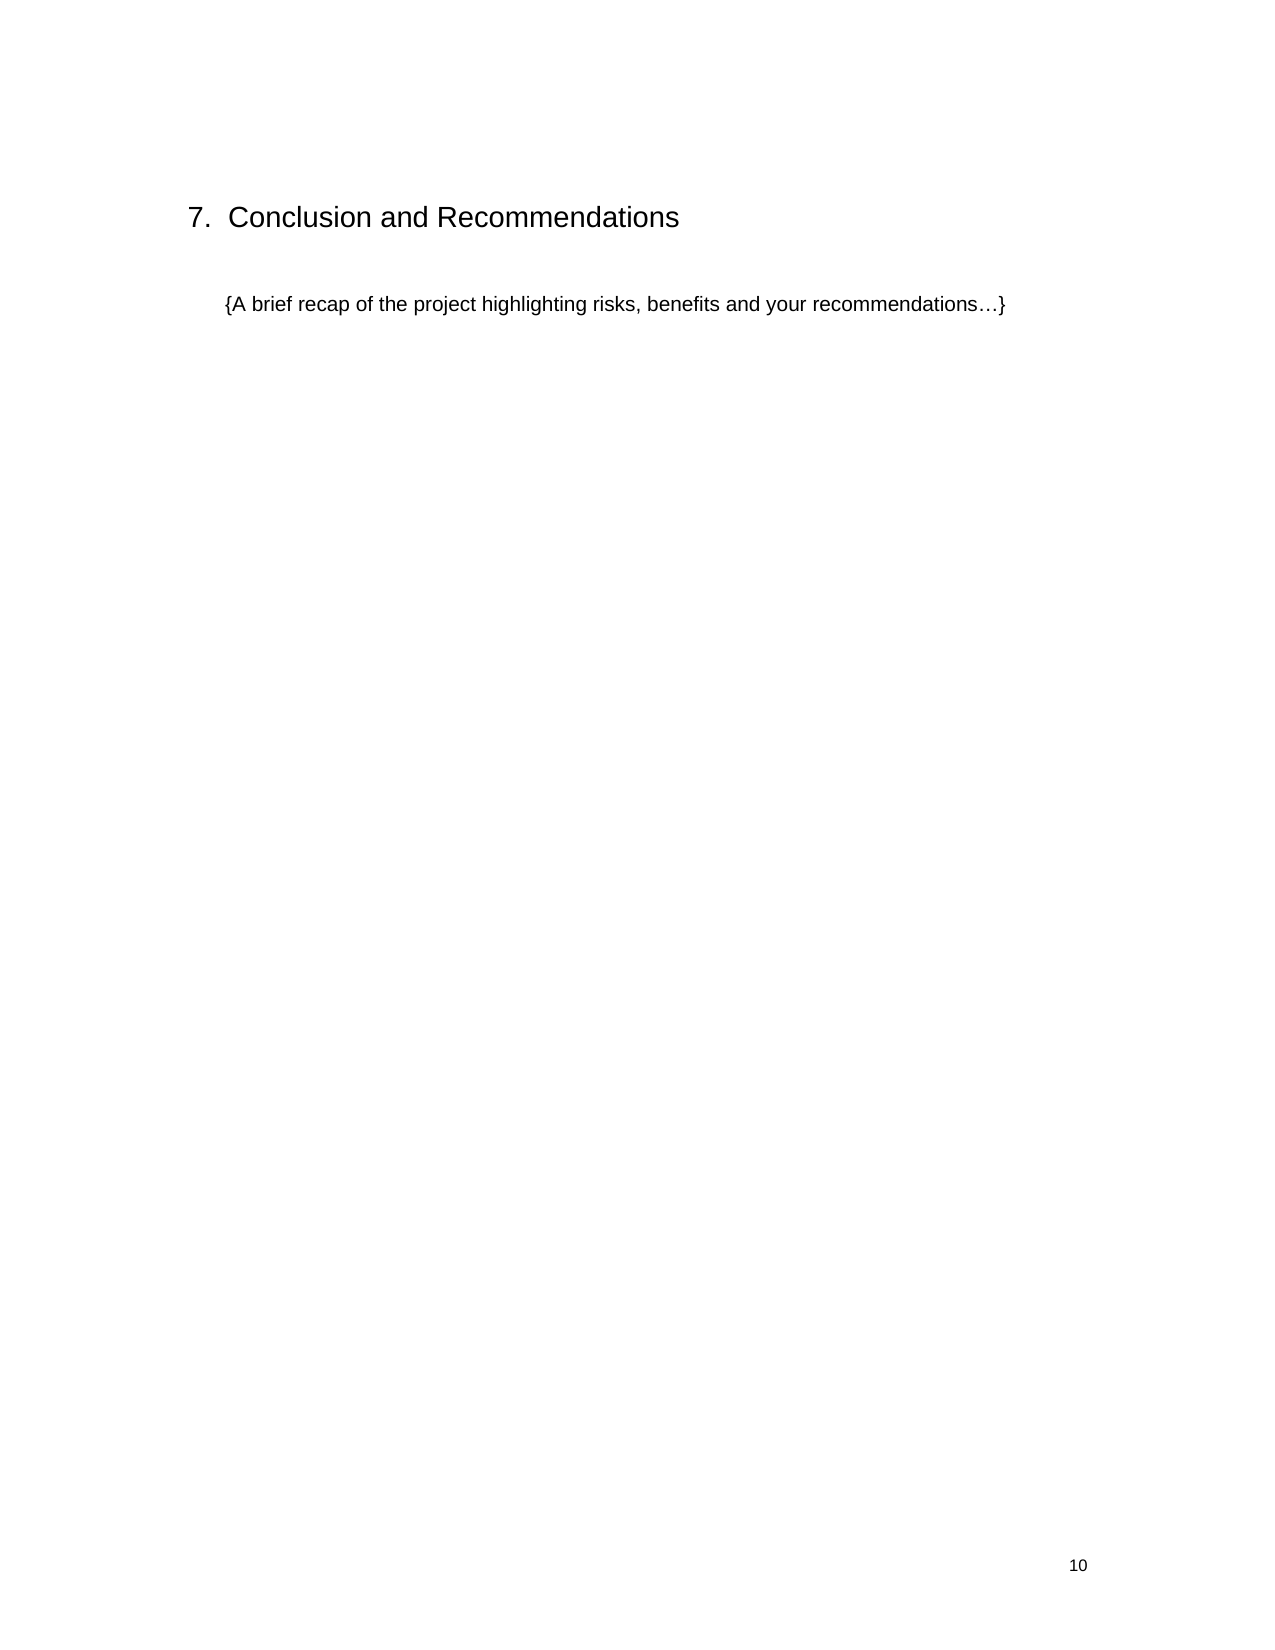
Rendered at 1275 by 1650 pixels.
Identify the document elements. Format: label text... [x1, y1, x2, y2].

subtitle 7. Conclusion and Recommendations [187, 200, 1087, 233]
text {A brief recap of the project highlighting risks, benefits and your recommendations…} [225, 291, 1087, 315]
